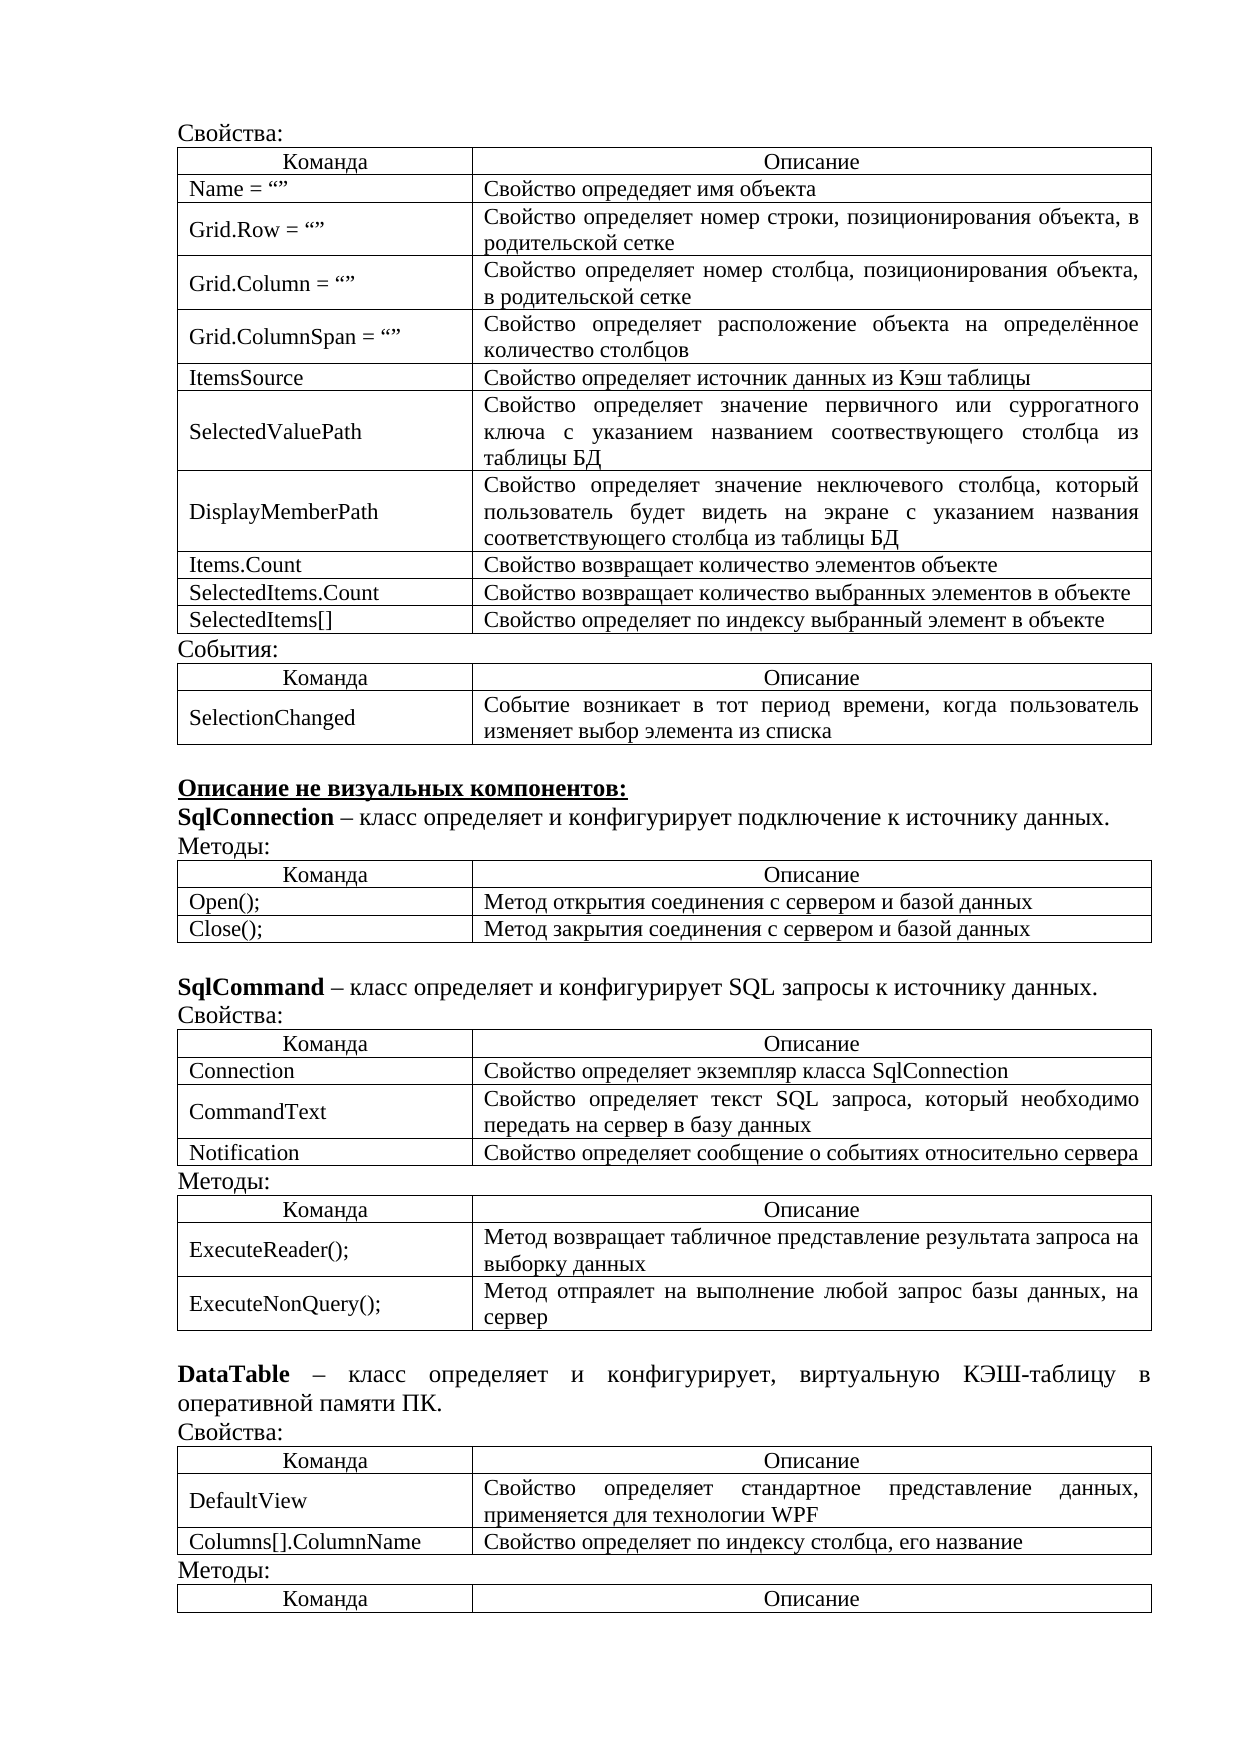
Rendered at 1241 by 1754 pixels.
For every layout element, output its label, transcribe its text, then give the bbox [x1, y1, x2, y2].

table_cell Items.Count [178, 552, 472, 578]
table_cell Свойство определяет источник данных из Кэш таблицы [473, 364, 1151, 390]
table_cell Метод открытия соединения с сервером и базой данных [473, 888, 1151, 914]
table_cell Name = “” [178, 175, 472, 202]
table_header Команда [178, 861, 472, 887]
table_header Команда [178, 148, 472, 174]
text Методы: [177, 831, 1152, 860]
table_cell ItemsSource [178, 364, 472, 390]
table_cell Open(); [178, 888, 472, 914]
table_header Описание [473, 148, 1151, 174]
table_cell Свойство определяет по индексу столбца, его название [473, 1528, 1151, 1554]
table_cell Columns[].ColumnName [178, 1528, 472, 1554]
table_cell Grid.ColumnSpan = “” [178, 310, 472, 363]
table_header Описание [473, 1585, 1151, 1612]
table_cell Свойство возвращает количество элементов объекте [473, 552, 1151, 578]
text Описание не визуальных компонентов: [177, 773, 1152, 802]
text SqlCommand – класс определяет и конфигурирует SQL запросы к источнику данных. [177, 972, 1152, 1000]
table_cell Свойство определяет по индексу выбранный элемент в объекте [473, 606, 1151, 633]
table_cell SelectedItems[] [178, 606, 472, 633]
table_cell Свойство опредедяет имя объекта [473, 175, 1151, 202]
text Методы: [177, 1555, 1152, 1584]
table_header Команда [178, 1585, 472, 1612]
table_cell Метод возвращает табличное представление результата запроса на выборку данных [473, 1223, 1151, 1276]
table_cell DefaultView [178, 1474, 472, 1527]
table_cell SelectionChanged [178, 691, 472, 744]
table_cell Свойство определяет значение первичного или суррогатного ключа с указанием названием соотвествующего столбца из таблицы БД [473, 391, 1151, 470]
table_cell Close(); [178, 916, 472, 942]
text Методы: [177, 1166, 1152, 1195]
table_cell Свойство определяет экземпляр класса SqlConnection [473, 1058, 1151, 1084]
table_cell Свойство определяет стандартное представление данных, применяется для технологии WPF [473, 1474, 1151, 1527]
text Свойства: [177, 1417, 1152, 1446]
table_cell CommandText [178, 1085, 472, 1138]
table_cell Свойство определяет расположение объекта на определённое количество столбцов [473, 310, 1151, 363]
table_cell Свойство определяет текст SQL запроса, который необходимо передать на сервер в базу данных [473, 1085, 1151, 1138]
text SqlConnection – класс определяет и конфигурирует подключение к источнику данных. [177, 802, 1152, 831]
text Свойства: [177, 1000, 1152, 1029]
table_header Описание [473, 1447, 1151, 1473]
table_cell Метод закрытия соединения с сервером и базой данных [473, 916, 1151, 942]
table_header Описание [473, 1030, 1151, 1057]
table_cell Свойство возвращает количество выбранных элементов в объекте [473, 579, 1151, 605]
table_cell Свойство определяет номер строки, позиционирования объекта, в родительской сетке [473, 203, 1151, 255]
table_header Описание [473, 1196, 1151, 1222]
table_cell Grid.Row = “” [178, 203, 472, 255]
table_cell ExecuteReader(); [178, 1223, 472, 1276]
table_cell Свойство определяет номер столбца, позиционирования объекта, в родительской сетке [473, 256, 1151, 309]
table_cell SelectedItems.Count [178, 579, 472, 605]
table_header Команда [178, 1447, 472, 1473]
table_header Команда [178, 1030, 472, 1057]
text Свойства: [177, 118, 1152, 147]
table_header Команда [178, 664, 472, 690]
table_header Команда [178, 1196, 472, 1222]
table_cell Событие возникает в тот период времени, когда пользователь изменяет выбор элемента из списка [473, 691, 1151, 744]
table_cell Метод отпраялет на выполнение любой запрос базы данных, на сервер [473, 1277, 1151, 1330]
table_cell Connection [178, 1058, 472, 1084]
text DataTable – класс определяет и конфигурирует, виртуальную КЭШ-таблицу в оперативной памяти ПК. [177, 1359, 1152, 1417]
table_cell Grid.Column = “” [178, 256, 472, 309]
table_cell Notification [178, 1139, 472, 1165]
table_header Описание [473, 664, 1151, 690]
table_cell ExecuteNonQuery(); [178, 1277, 472, 1330]
table_cell Свойство определяет сообщение о событиях относительно сервера [473, 1139, 1151, 1165]
table_header Описание [473, 861, 1151, 887]
table_cell DisplayMemberPath [178, 471, 472, 551]
table_cell SelectedValuePath [178, 391, 472, 470]
text События: [177, 634, 1152, 662]
